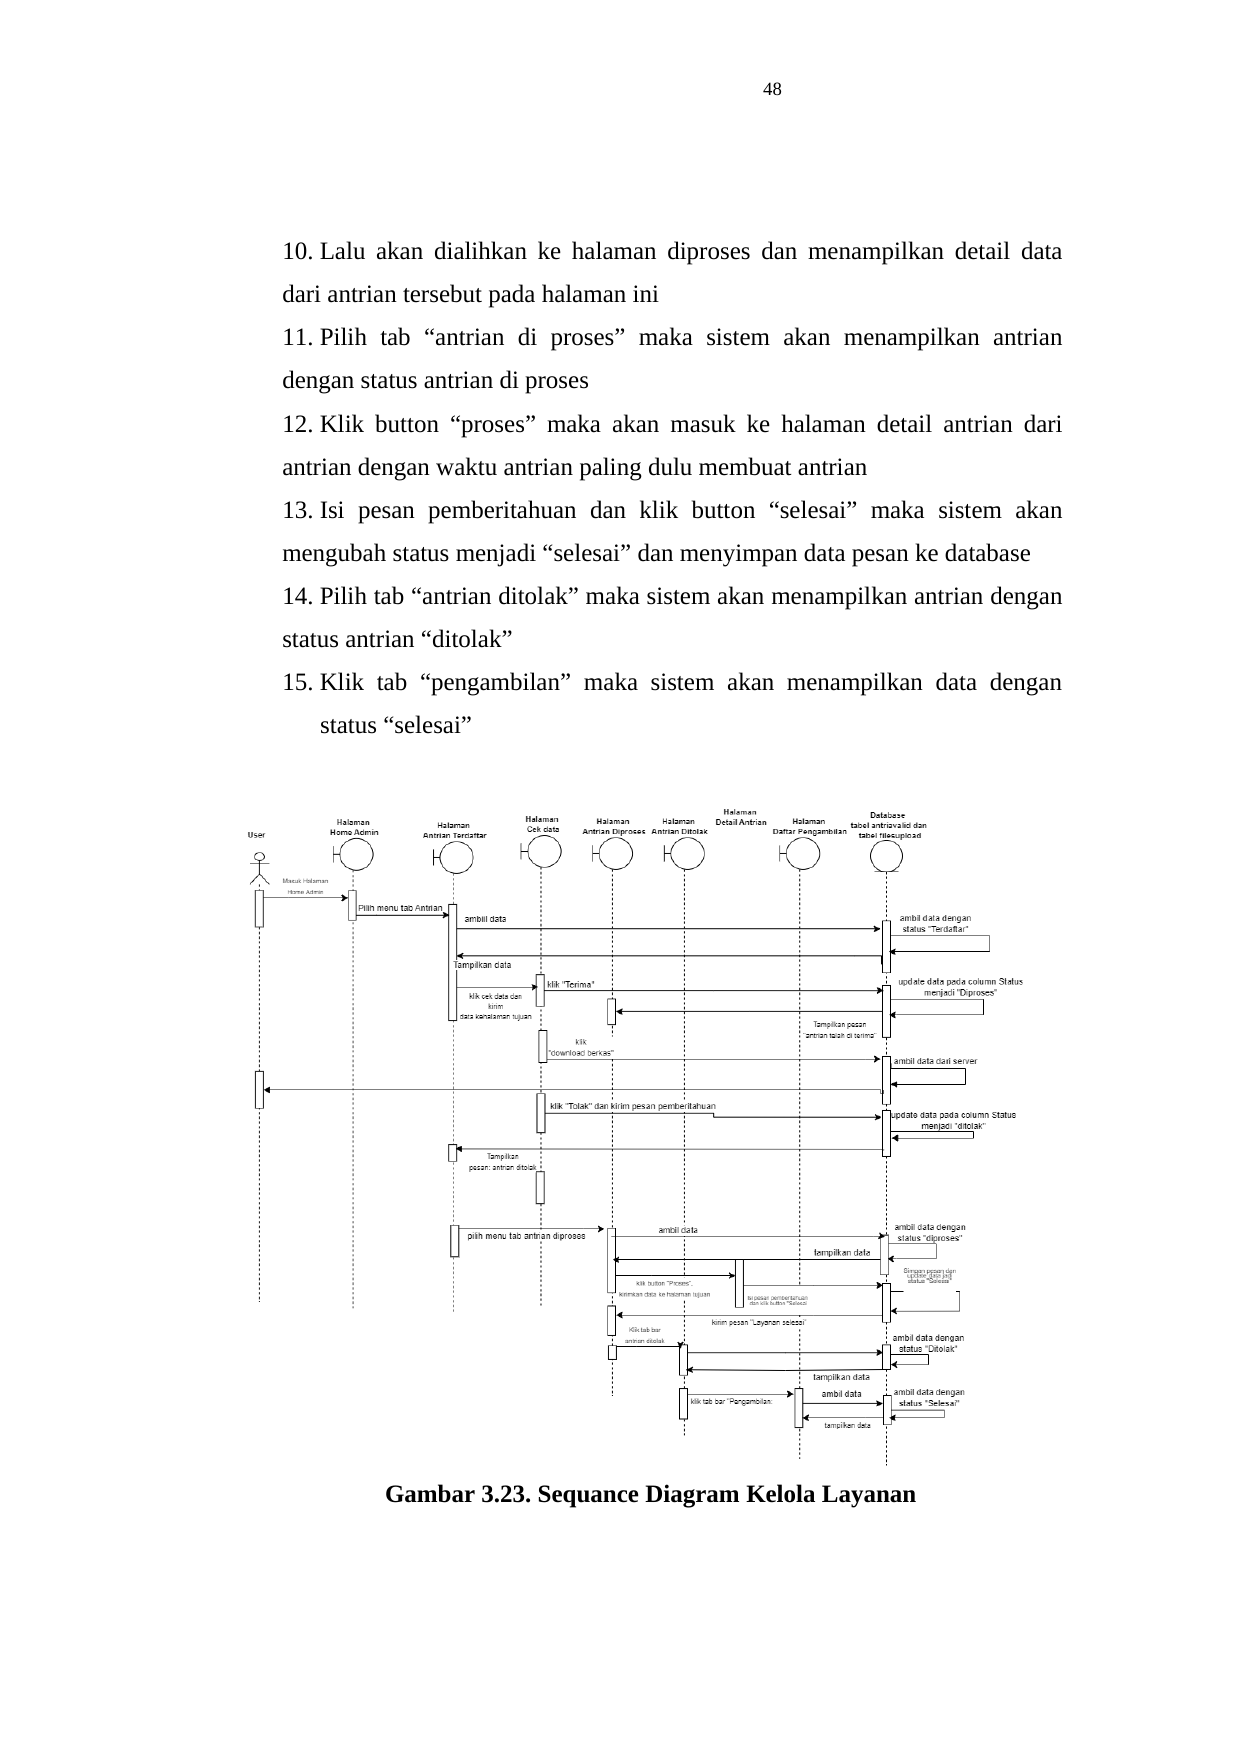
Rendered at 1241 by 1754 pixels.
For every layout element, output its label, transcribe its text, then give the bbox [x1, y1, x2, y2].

list Lalu akan dialihkan ke halaman diproses dan menampilkan detail data dari antrian tersebut pada halaman ini [282, 236, 1063, 308]
list Isi pesan pemberitahuan dan klik button “selesai” maka sistem akan mengubah status menjadi “selesai” dan menyimpan data pesan ke database [282, 495, 1063, 567]
list Klik tab “pengambilan” maka sistem akan menampilkan data dengan status “selesai” [282, 667, 1063, 739]
list Pilih tab “antrian ditolak” maka sistem akan menampilkan antrian dengan status antrian “ditolak” [282, 581, 1063, 653]
subtitle Gambar 3.23. Sequance Diagram Kelola Layanan [236, 1479, 1064, 1508]
list Klik button “proses” maka akan masuk ke halaman detail antrian dari antrian dengan waktu antrian paling dulu membuat antrian [282, 409, 1063, 481]
list Pilih tab “antrian di proses” maka sistem akan menampilkan antrian dengan status antrian di proses [282, 322, 1063, 394]
picture [236, 796, 1023, 1466]
